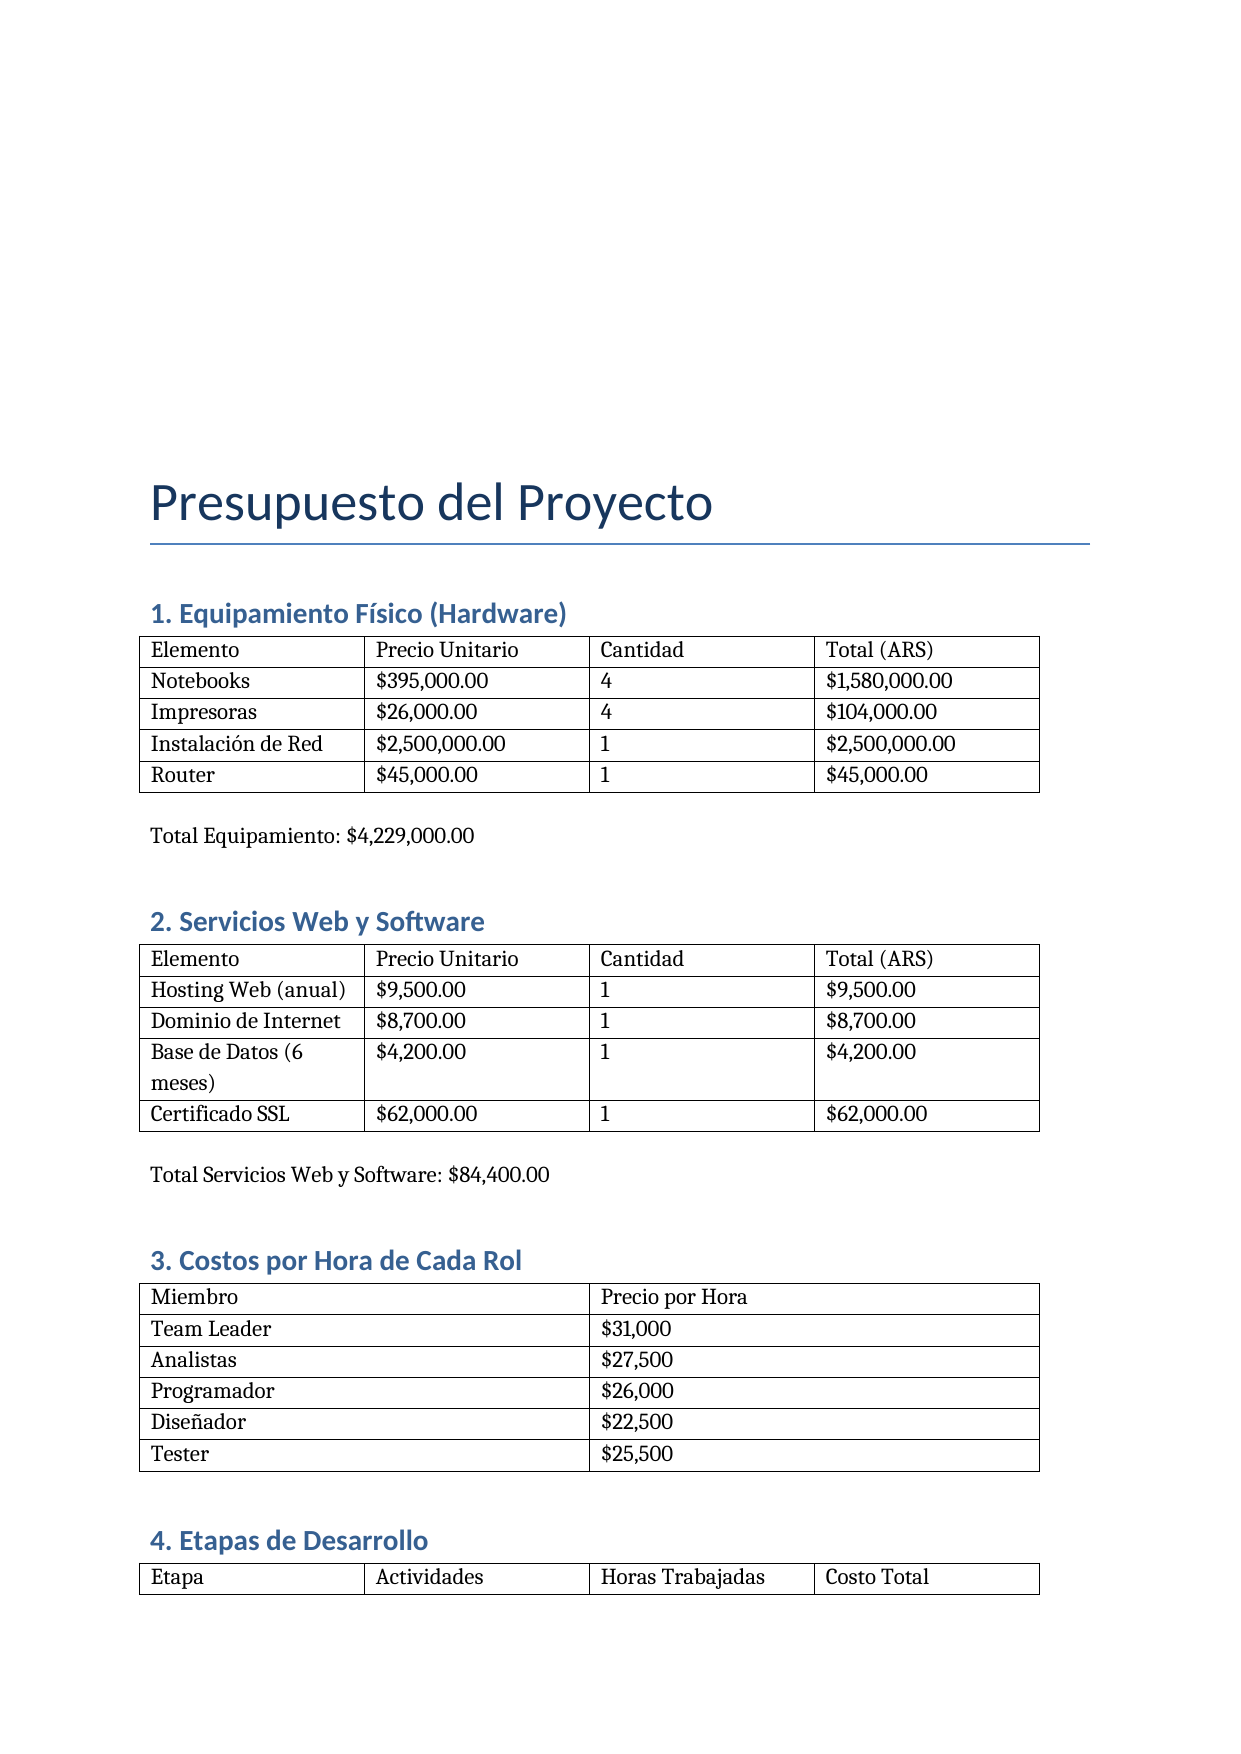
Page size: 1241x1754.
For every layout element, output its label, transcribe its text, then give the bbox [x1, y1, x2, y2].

table_cell Hosting Web (anual) [140, 977, 364, 1007]
table_cell Instalación de Red [140, 730, 364, 761]
table_cell $25,500 [590, 1440, 1039, 1471]
subtitle 2. Servicios Web y Software [150, 903, 1090, 939]
table_cell 4 [590, 668, 814, 698]
table_cell $8,700.00 [365, 1008, 589, 1038]
table_header Precio Unitario [365, 945, 589, 976]
table_cell Programador [140, 1378, 589, 1408]
table_cell Base de Datos (6 meses) [140, 1039, 364, 1099]
table_cell $395,000.00 [365, 668, 589, 698]
table_cell 1 [590, 977, 814, 1007]
table_cell Analistas [140, 1347, 589, 1377]
table_cell $22,500 [590, 1409, 1039, 1439]
table_cell Notebooks [140, 668, 364, 698]
subtitle 4. Etapas de Desarrollo [150, 1522, 1090, 1557]
table_cell Diseñador [140, 1409, 589, 1439]
table_header Horas Trabajadas [590, 1564, 814, 1594]
table_cell Team Leader [140, 1315, 589, 1346]
table_cell $26,000 [590, 1378, 1039, 1408]
table_header Total (ARS) [815, 637, 1039, 667]
table_cell $1,580,000.00 [815, 668, 1039, 698]
table_cell $26,000.00 [365, 699, 589, 729]
table_cell $45,000.00 [815, 762, 1039, 792]
subtitle 3. Costos por Hora de Cada Rol [150, 1242, 1090, 1278]
table_cell 4 [590, 699, 814, 729]
table_header Elemento [140, 945, 364, 976]
table_cell $2,500,000.00 [815, 730, 1039, 761]
table_cell $45,000.00 [365, 762, 589, 792]
table_cell 1 [590, 1008, 814, 1038]
table_header Elemento [140, 637, 364, 667]
table_cell Impresoras [140, 699, 364, 729]
table_cell $104,000.00 [815, 699, 1039, 729]
table_cell $9,500.00 [365, 977, 589, 1007]
table_cell $8,700.00 [815, 1008, 1039, 1038]
table_cell Dominio de Internet [140, 1008, 364, 1038]
table_header Precio Unitario [365, 637, 589, 667]
table_cell 1 [590, 762, 814, 792]
table_cell $27,500 [590, 1347, 1039, 1377]
table_header Cantidad [590, 637, 814, 667]
subtitle 1. Equipamiento Físico (Hardware) [150, 595, 1090, 630]
table_cell $9,500.00 [815, 977, 1039, 1007]
text Total Equipamiento: $4,229,000.00 [150, 793, 1090, 849]
table_cell $2,500,000.00 [365, 730, 589, 761]
table_header Etapa [140, 1564, 364, 1594]
table_cell $62,000.00 [365, 1101, 589, 1131]
table_cell Tester [140, 1440, 589, 1471]
table_header Costo Total [815, 1564, 1039, 1594]
table_cell $4,200.00 [365, 1039, 589, 1099]
table_header Total (ARS) [815, 945, 1039, 976]
table_header Miembro [140, 1284, 589, 1314]
table_cell Certificado SSL [140, 1101, 364, 1131]
table_cell $4,200.00 [815, 1039, 1039, 1099]
table_header Cantidad [590, 945, 814, 976]
table_cell 1 [590, 1101, 814, 1131]
table_cell 1 [590, 730, 814, 761]
table_cell 1 [590, 1039, 814, 1099]
table_cell Router [140, 762, 364, 792]
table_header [365, 1564, 589, 1594]
table_cell $31,000 [590, 1315, 1039, 1346]
table_header Precio por Hora [590, 1284, 1039, 1314]
text Total Servicios Web y Software: $84,400.00 [150, 1132, 1090, 1188]
table_cell $62,000.00 [815, 1101, 1039, 1131]
title Presupuesto del Proyecto [150, 468, 1090, 543]
